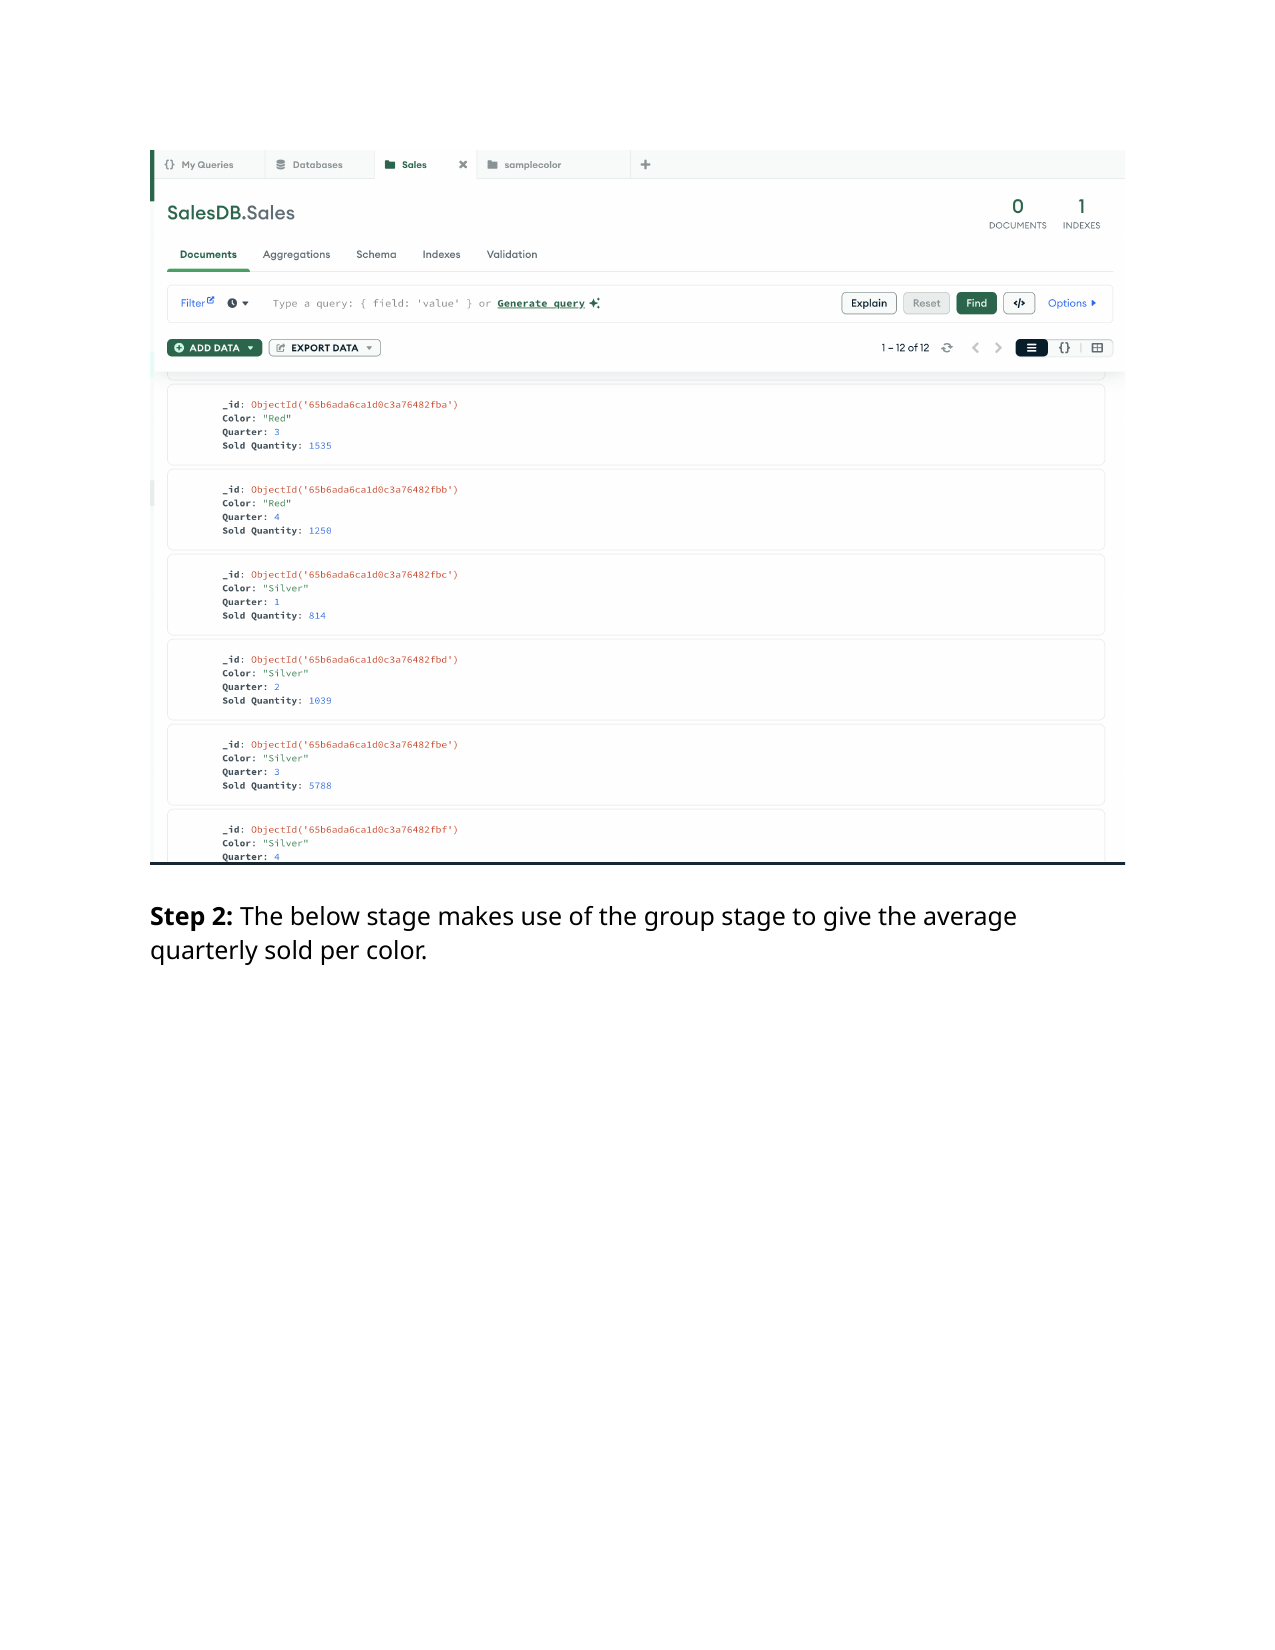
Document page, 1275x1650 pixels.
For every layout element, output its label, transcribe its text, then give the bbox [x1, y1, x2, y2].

text Step 2: The below stage makes use of the group stage to give the average quarterly sold per color. [150, 898, 1125, 966]
picture [150, 150, 1125, 865]
